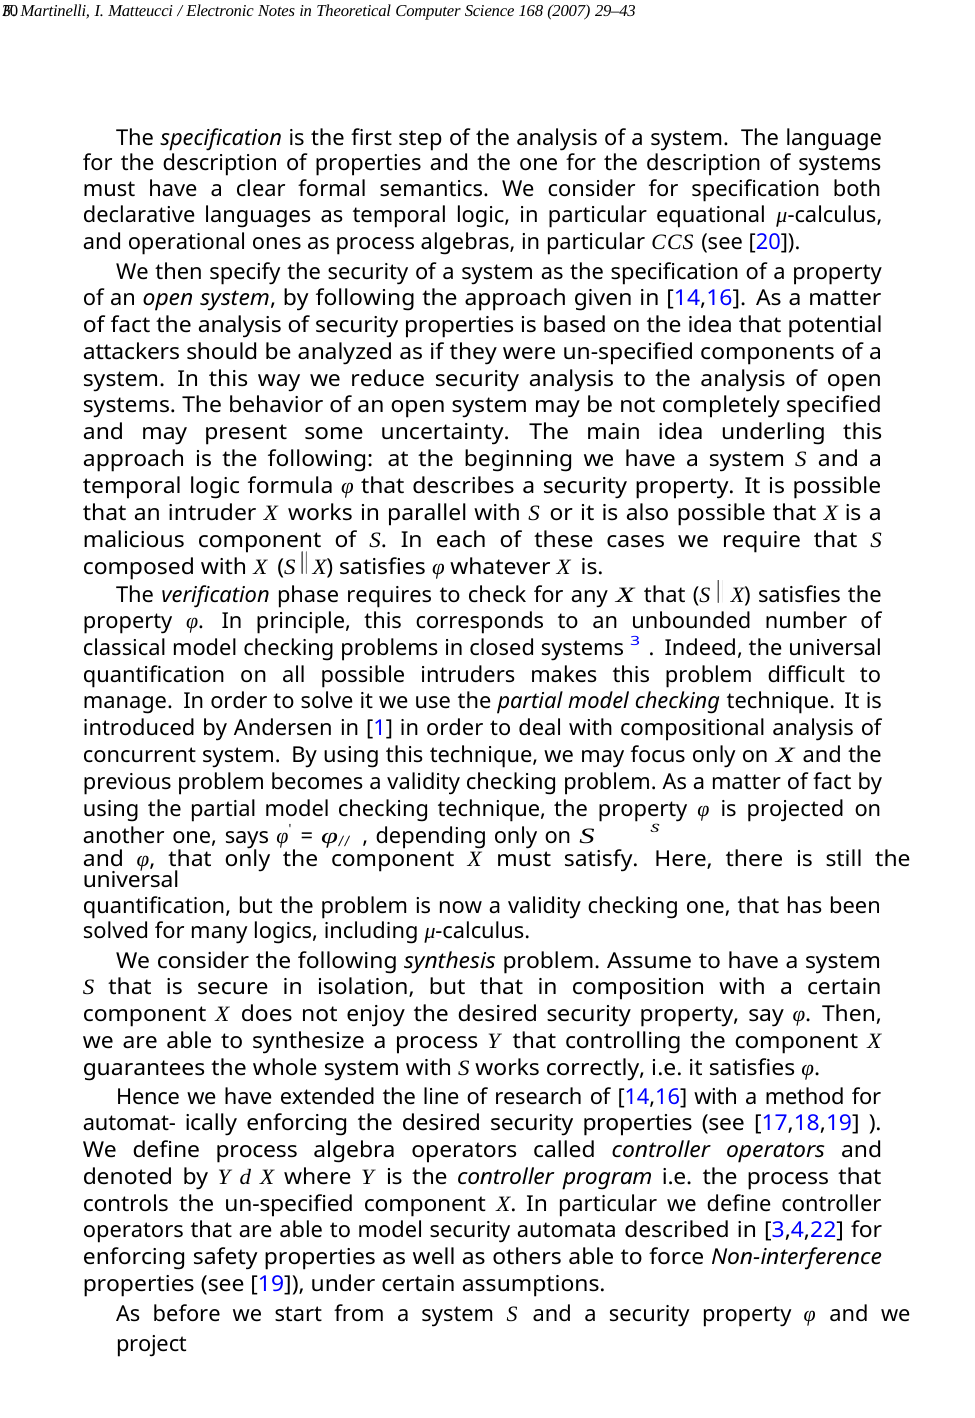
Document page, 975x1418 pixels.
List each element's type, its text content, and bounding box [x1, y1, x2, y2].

text and φ, that only the component X must satisfy. Here, there is still the universal [83, 850, 910, 892]
picture [301, 551, 307, 574]
text The veriﬁcation phase requires to check for any X that (S X) satisfies the property φ. In principle, this corresponds to an unbounded number of classical model checking problems in closed systems 3 . Indeed, the universal quantification on all possible intruders makes this problem difficult to manage. In order to solve it we use the partial model checking technique. It is introduced by Andersen in [1] in order to deal with compositional analysis of concurrent system. By using this technique, we may focus only on X and the previous problem becomes a validity checking problem. As a matter of fact by using the partial model checking technique, the property φ is projected on another one, says φ' = φ// , depending only on S [83, 581, 882, 850]
text As before we start from a system S and a security property φ and we project [116, 1298, 910, 1357]
text The speciﬁcation is the first step of the analysis of a system. The language for the description of properties and the one for the description of systems must have a clear formal semantics. We consider for specification both declarative languages as temporal logic, in particular equational μ-calculus, and operational ones as process algebras, in particular CCS (see [20]). [83, 124, 882, 255]
text We consider the following synthesis problem. Assume to have a system S that is secure in isolation, but that in composition with a certain component X does not enjoy the desired security property, say φ. Then, we are able to synthesize a process Y that controlling the component X guarantees the whole system with S works correctly, i.e. it satisfies φ. [83, 947, 882, 1082]
text quantification, but the problem is now a validity checking one, that has been solved for many logics, including μ-calculus. [83, 893, 882, 945]
picture [717, 580, 723, 603]
text We then specify the security of a system as the specification of a property of an open system, by following the approach given in [14,16]. As a matter of fact the analysis of security properties is based on the idea that potential attackers should be analyzed as if they were un-specified components of a system. In this way we reduce security analysis to the analysis of open systems. The behavior of an open system may be not completely specified and may present some uncertainty. The main idea underling this approach is the following: at the beginning we have a system S and a temporal logic formula φ that describes a security property. It is possible that an intruder X works in parallel with S or it is also possible that X is a malicious component of S. In each of these cases we require that S composed with X (S X) satisfies φ whatever X is. [83, 258, 882, 580]
text Hence we have extended the line of research of [14,16] with a method for automat- ically enforcing the desired security properties (see [17,18,19] ). We define process algebra operators called controller operators and denoted by Y d X where Y is the controller program i.e. the process that controls the un-specified component X. In particular we define controller operators that are able to model security automata described in [3,4,22] for enforcing safety properties as well as others able to force Non-interference properties (see [19]), under certain assumptions. [83, 1083, 882, 1298]
